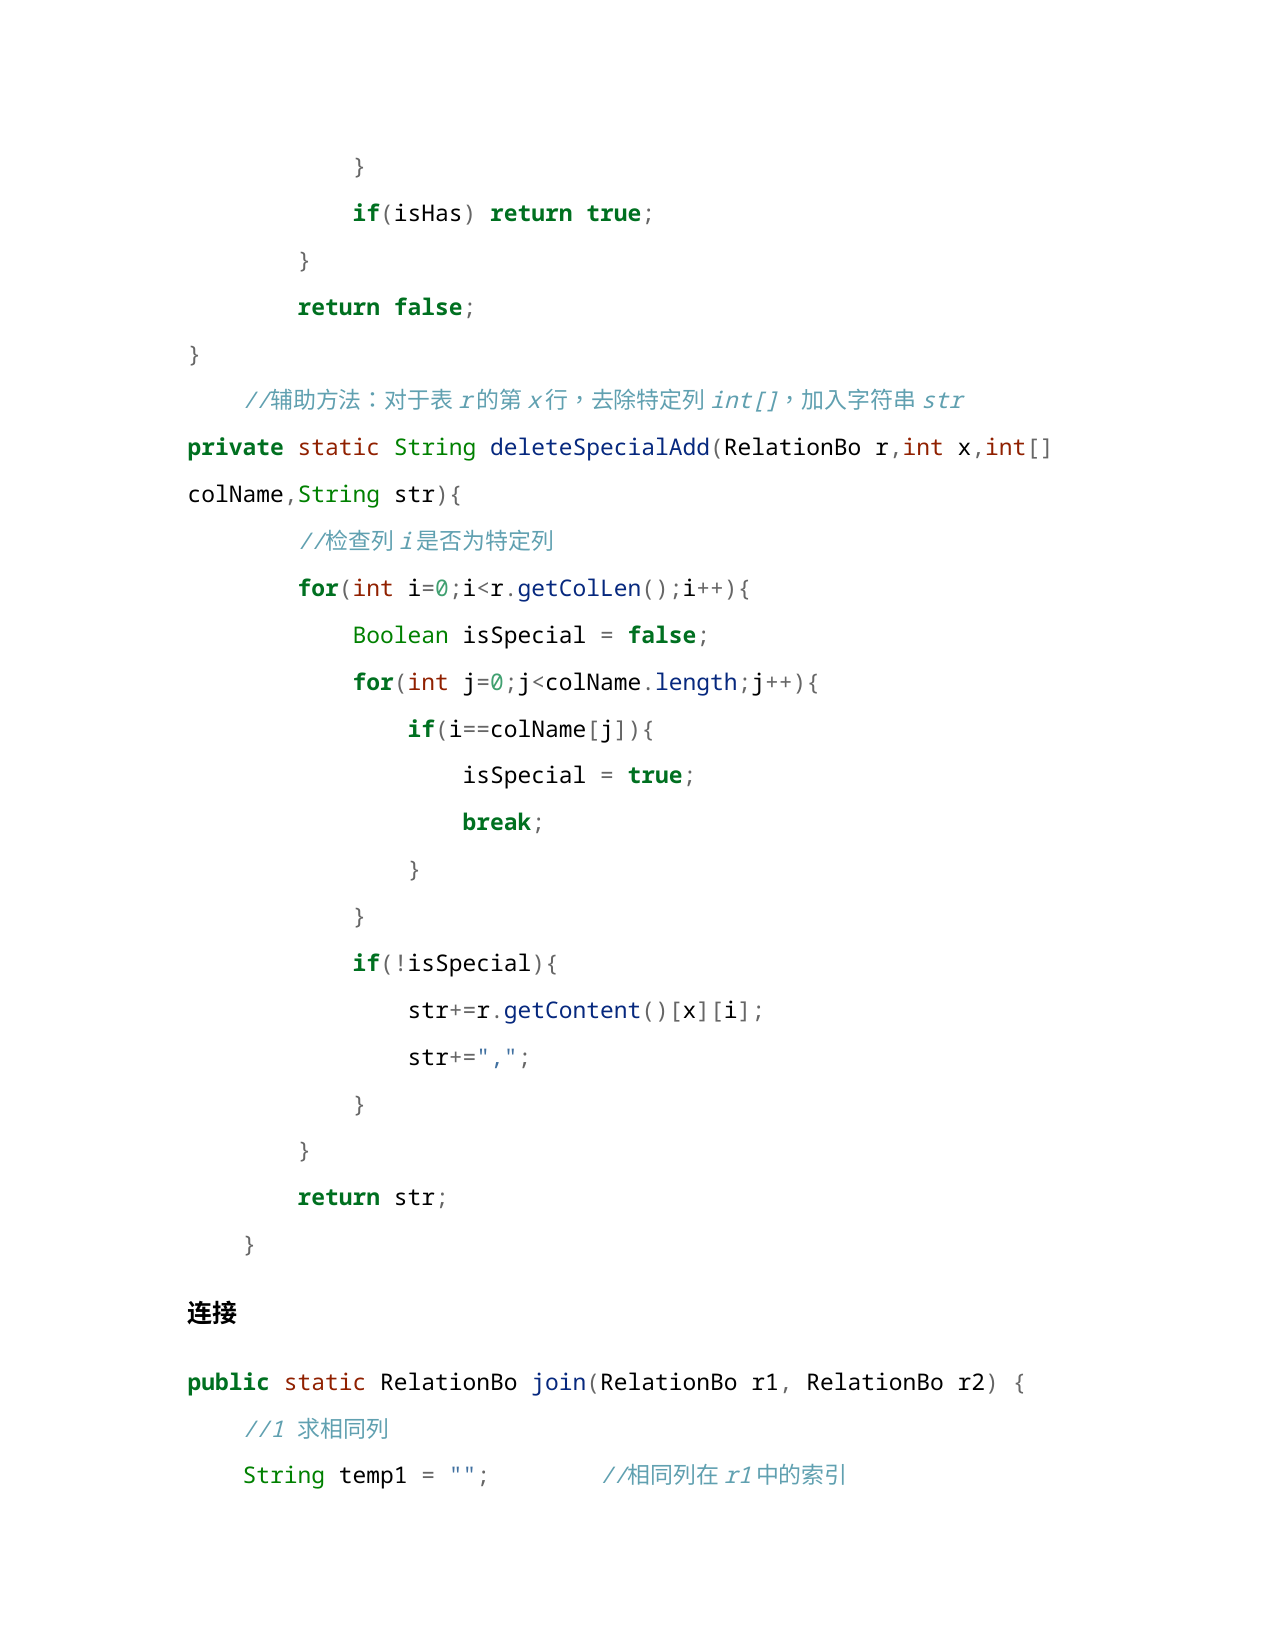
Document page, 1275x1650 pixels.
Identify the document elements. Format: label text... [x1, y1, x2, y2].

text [187, 150, 1087, 1259]
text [187, 1366, 1087, 1491]
text 连接 [187, 1296, 1087, 1330]
